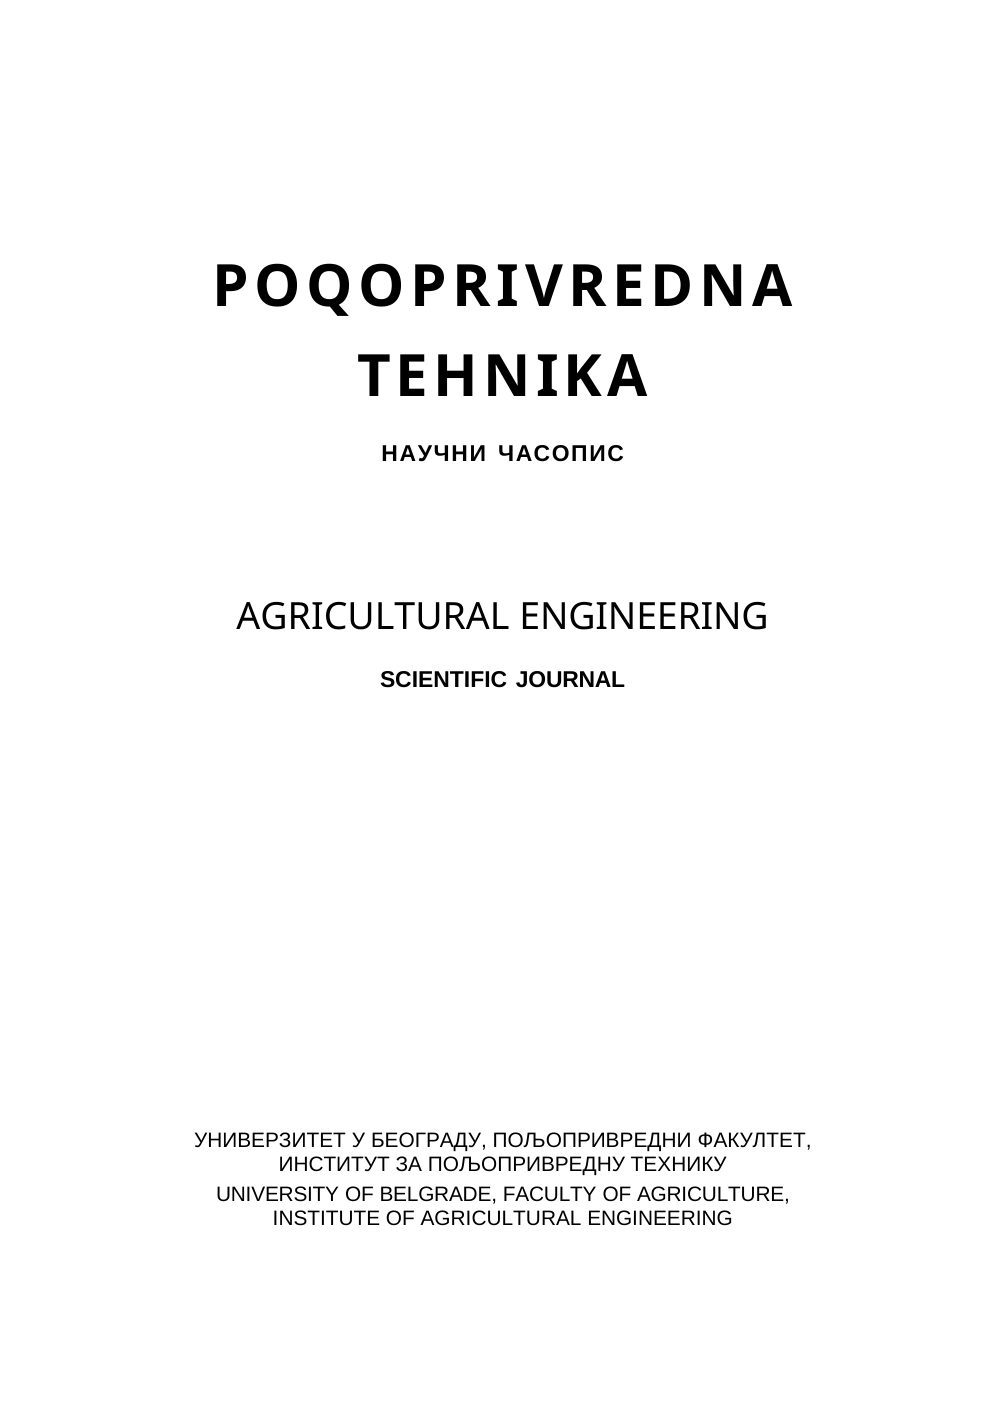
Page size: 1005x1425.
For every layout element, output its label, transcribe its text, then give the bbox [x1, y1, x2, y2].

title POQOPRIVREDNA TEHNIKA [167, 244, 838, 413]
text UNIVERSITY OF BELGRADE, FACULTY OF AGRICULTURE, INSTITUTE OF AGRICULTURAL ENGINEERING [167, 1182, 838, 1229]
subtitle НАУЧНИ ЧАСОПИС [167, 440, 838, 467]
text УНИВЕРЗИТЕТ У БЕОГРАДУ, ПОЉОПРИВРЕДНИ ФАКУЛТЕТ, ИНСТИТУТ ЗА ПОЉОПРИВРЕДНУ ТЕХНИКУ [167, 1127, 838, 1175]
subtitle SCIENTIFIC JOURNAL [167, 666, 837, 693]
text AGRICULTURAL ENGINEERING [167, 590, 838, 641]
